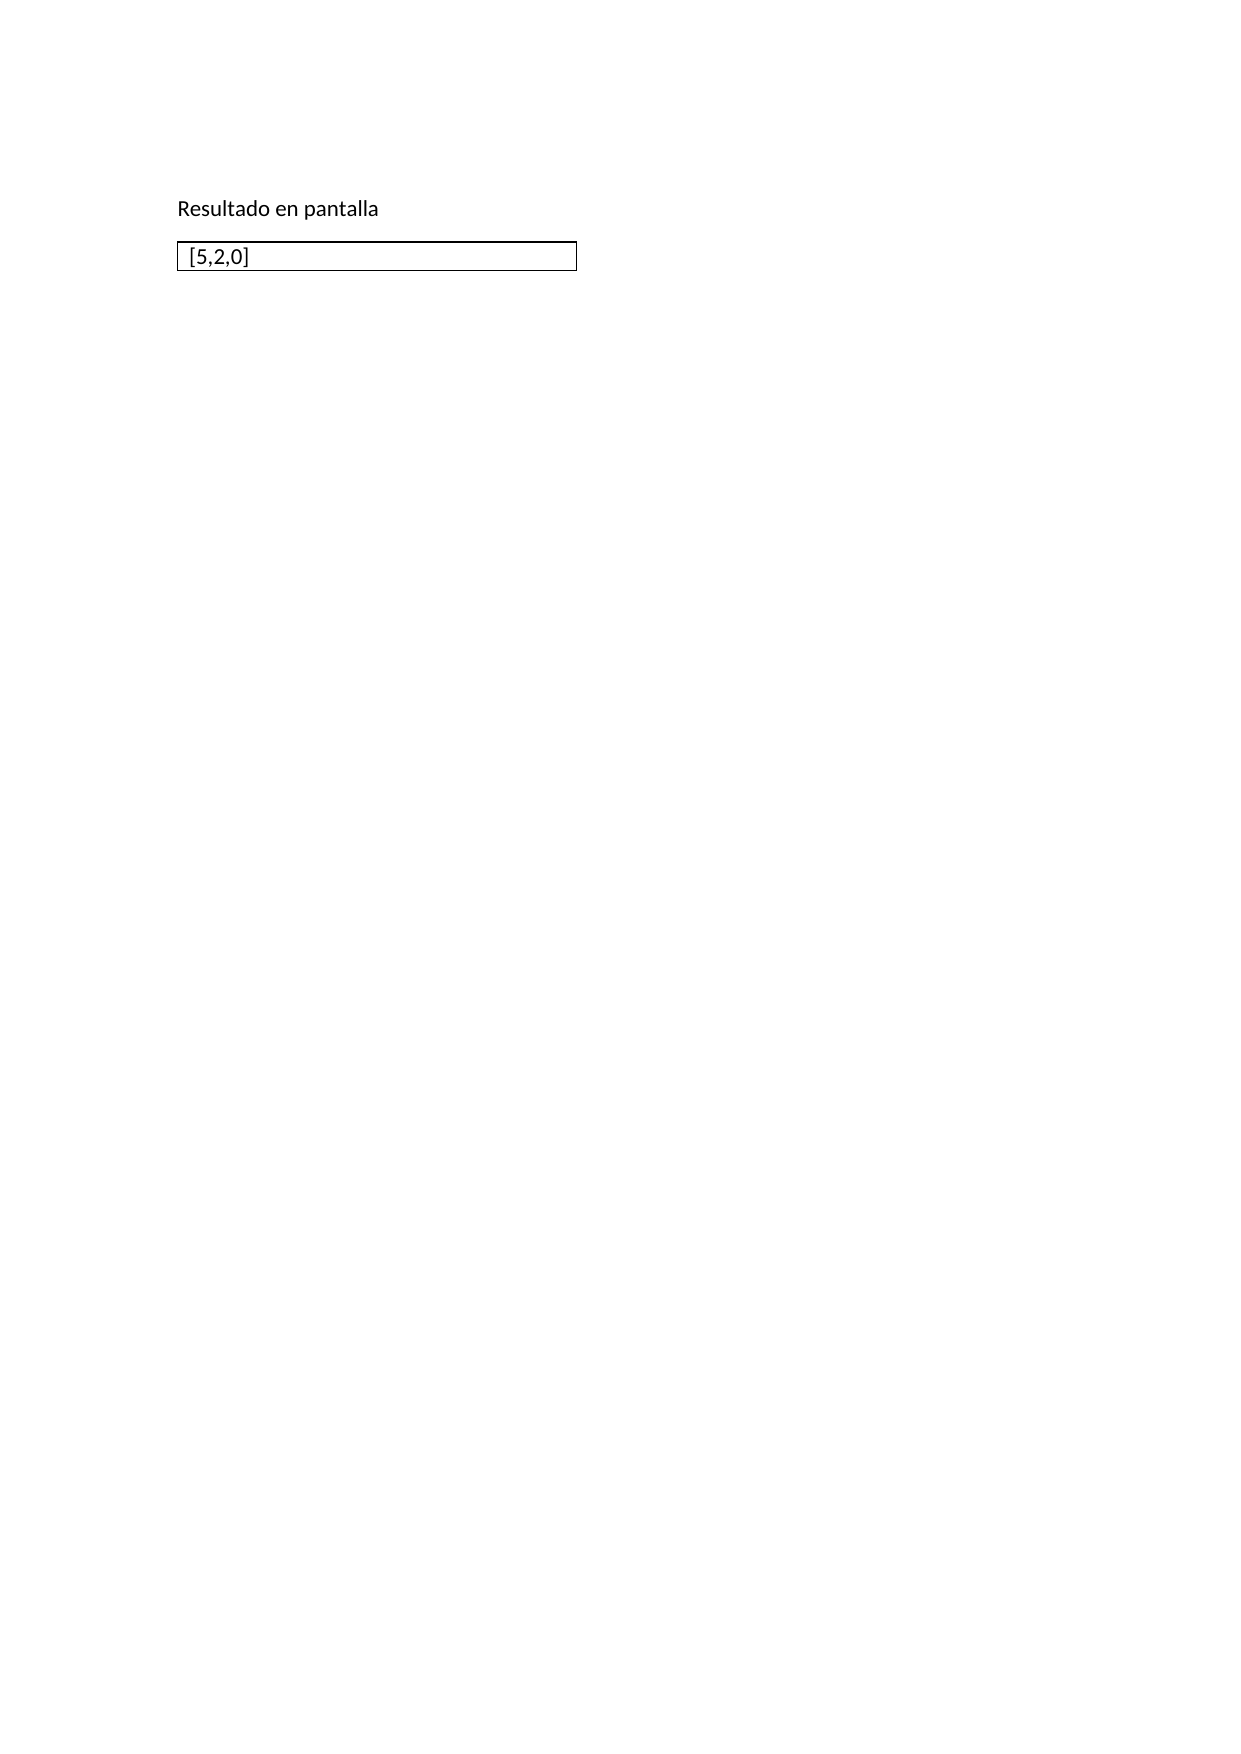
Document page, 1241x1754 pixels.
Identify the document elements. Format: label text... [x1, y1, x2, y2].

table_header [5,2,0] [178, 243, 576, 270]
text Resultado en pantalla [177, 194, 1063, 222]
